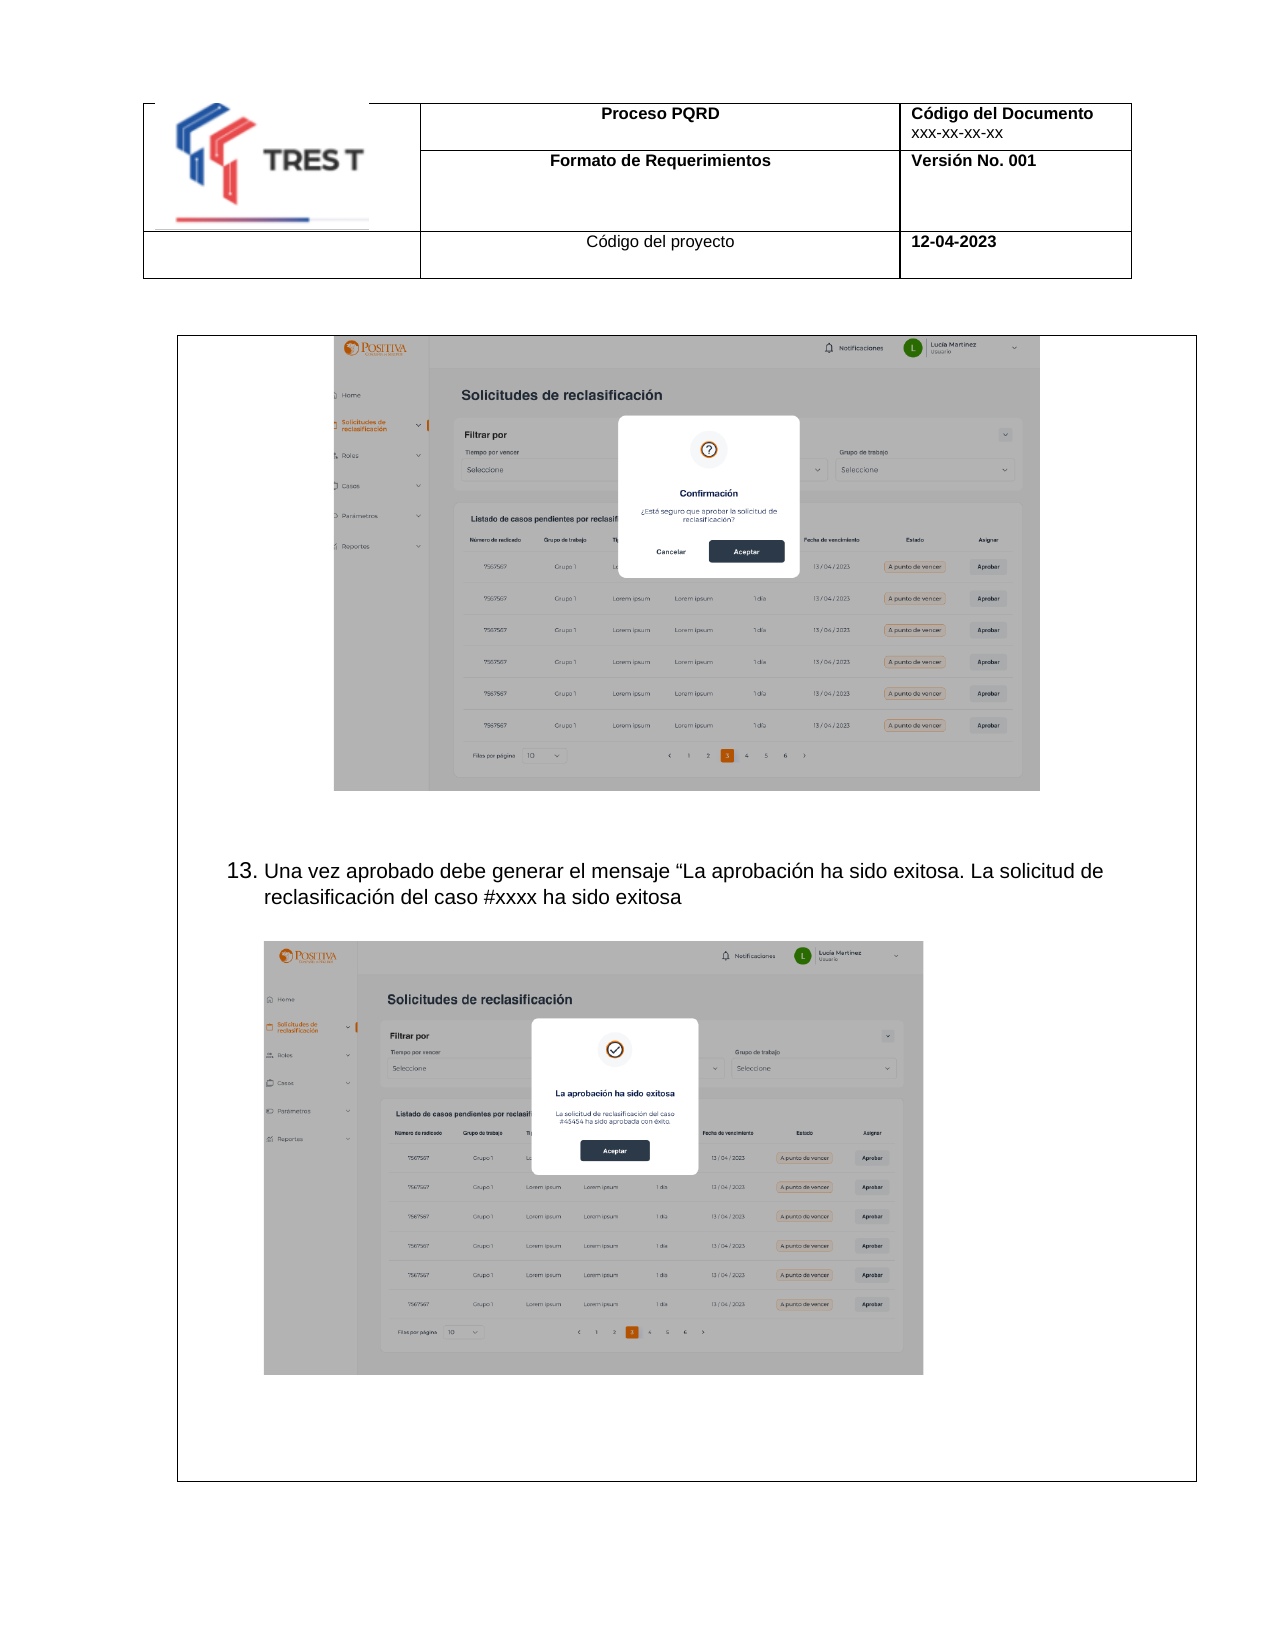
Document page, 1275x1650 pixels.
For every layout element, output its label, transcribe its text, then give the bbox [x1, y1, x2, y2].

picture [155, 103, 369, 231]
picture [333, 336, 1040, 791]
picture [263, 941, 924, 1375]
